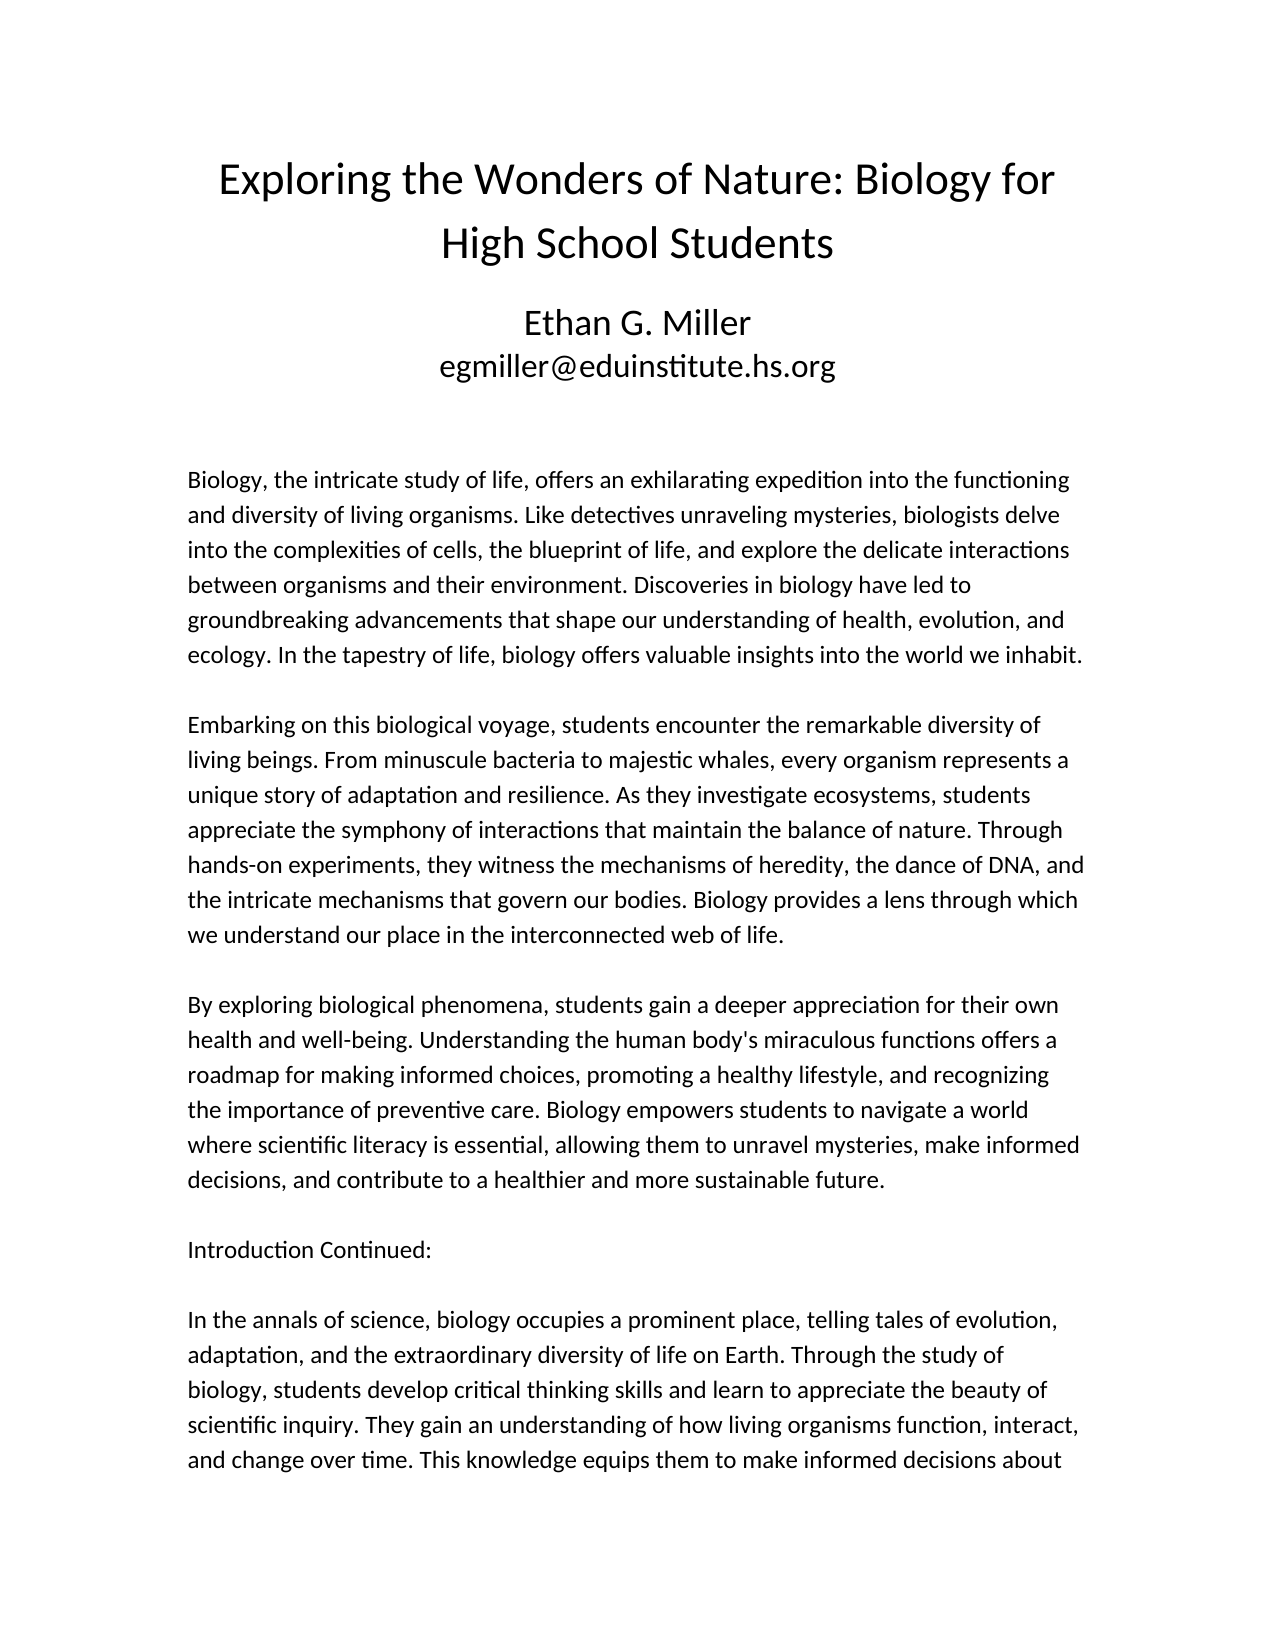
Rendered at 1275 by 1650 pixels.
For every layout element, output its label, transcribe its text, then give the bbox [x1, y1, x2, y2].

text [187, 464, 1087, 1474]
text Ethan G. Miller [187, 299, 1087, 345]
text egmiller@eduinstitute.hs.org [187, 345, 1087, 386]
text Exploring the Wonders of Nature: Biology for High School Students [187, 150, 1087, 270]
